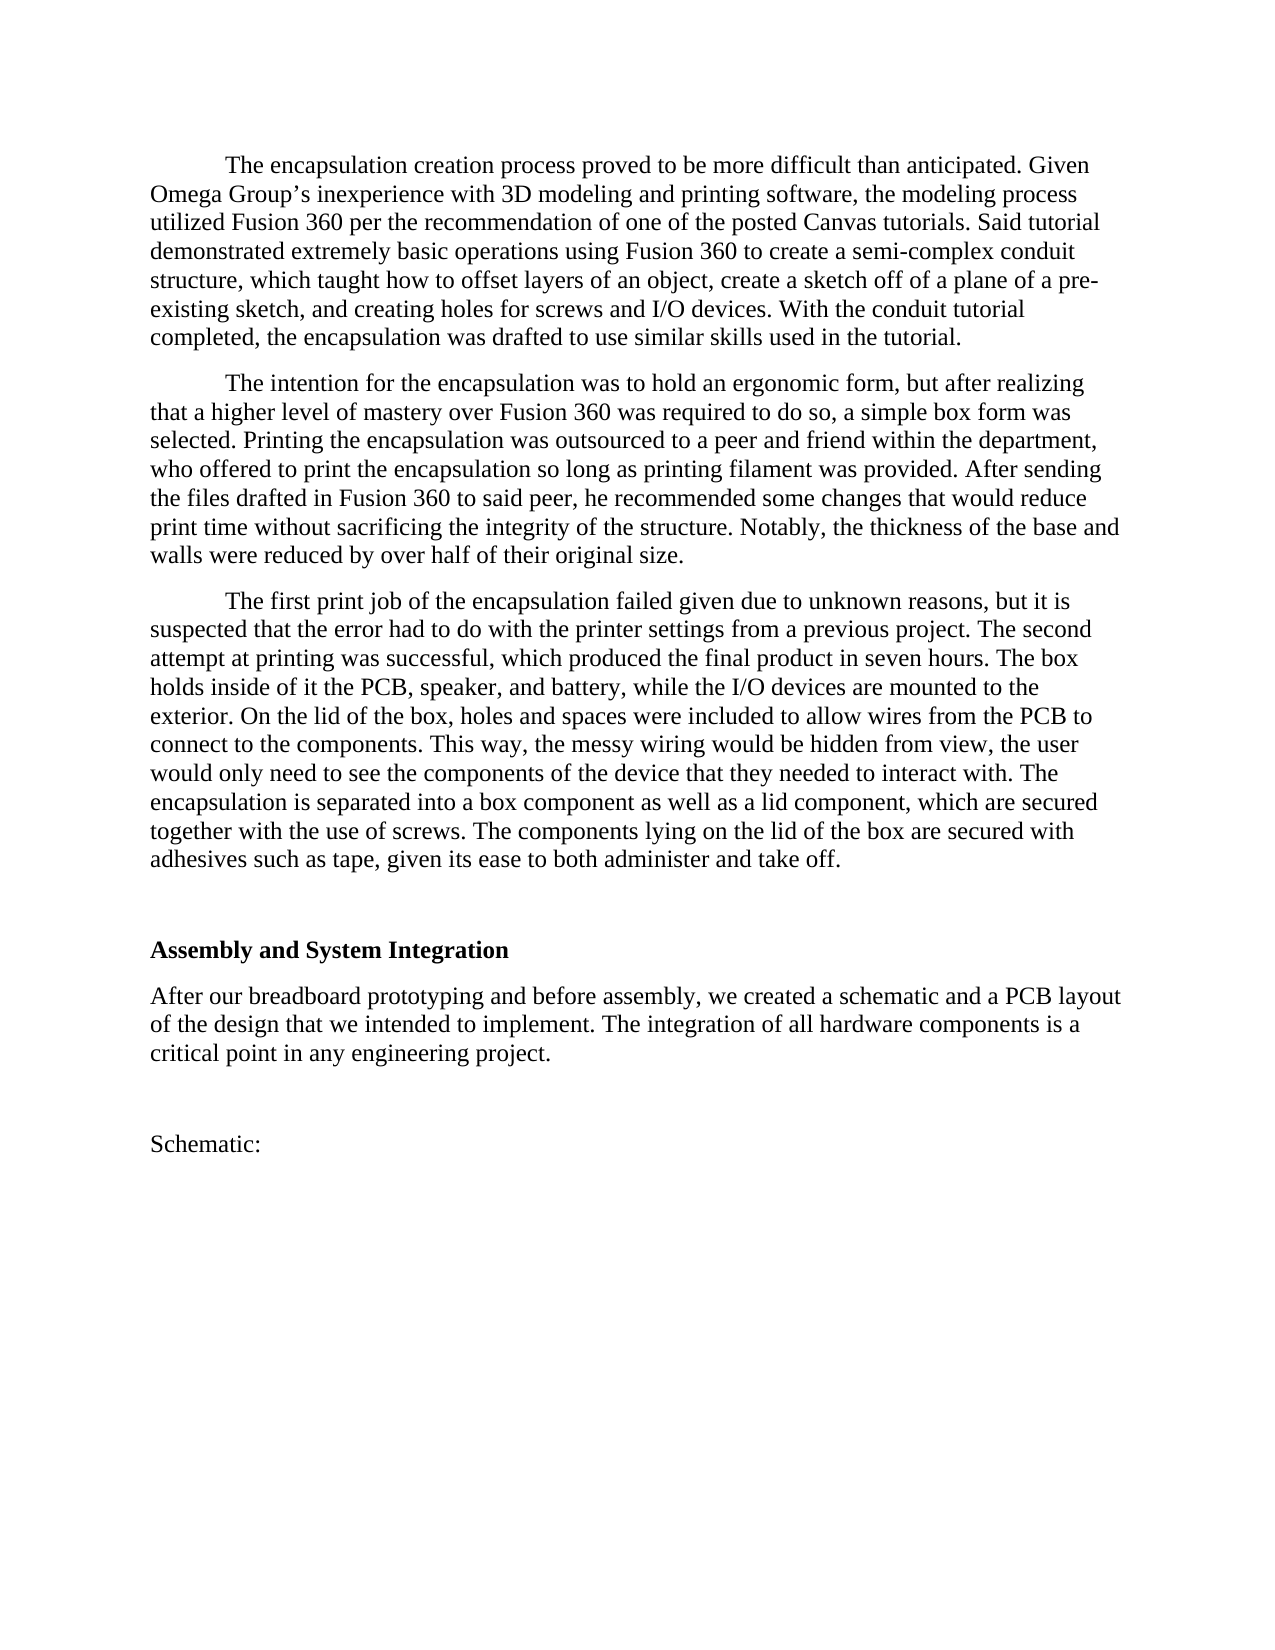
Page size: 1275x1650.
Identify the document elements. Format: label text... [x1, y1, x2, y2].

text The first print job of the encapsulation failed given due to unknown reasons, but it is suspected that the error had to do with the printer settings from a previous project. The second attempt at printing was successful, which produced the final product in seven hours. The box holds inside of it the PCB, speaker, and battery, while the I/O devices are mounted to the exterior. On the lid of the box, holes and spaces were included to allow wires from the PCB to connect to the components. This way, the messy wiring would be hidden from view, the user would only need to see the components of the device that they needed to interact with. The encapsulation is separated into a box component as well as a lid component, which are secured together with the use of screws. The components lying on the lid of the box are secured with adhesives such as tape, given its ease to both administer and take off. [150, 586, 1125, 873]
text After our breadboard prototyping and before assembly, we created a schematic and a PCB layout of the design that we intended to implement. The integration of all hardware components is a critical point in any engineering project. [150, 981, 1125, 1067]
text Schematic: [150, 1129, 1125, 1158]
text The encapsulation creation process proved to be more difficult than anticipated. Given Omega Group’s inexperience with 3D modeling and printing software, the modeling process utilized Fusion 360 per the recommendation of one of the posted Canvas tutorials. Said tutorial demonstrated extremely basic operations using Fusion 360 to create a semi-complex conduit structure, which taught how to offset layers of an object, create a sketch off of a plane of a pre-existing sketch, and creating holes for screws and I/O devices. With the conduit tutorial completed, the encapsulation was drafted to use similar skills used in the tutorial. [150, 150, 1125, 351]
text The intention for the encapsulation was to hold an ergonomic form, but after realizing that a higher level of mastery over Fusion 360 was required to do so, a simple box form was selected. Printing the encapsulation was outsourced to a peer and friend within the department, who offered to print the encapsulation so long as printing filament was provided. After sending the files drafted in Fusion 360 to said peer, he recommended some changes that would reduce print time without sacrificing the integrity of the structure. Notably, the thickness of the base and walls were reduced by over half of their original size. [150, 368, 1125, 569]
text Assembly and System Integration [150, 935, 1125, 964]
